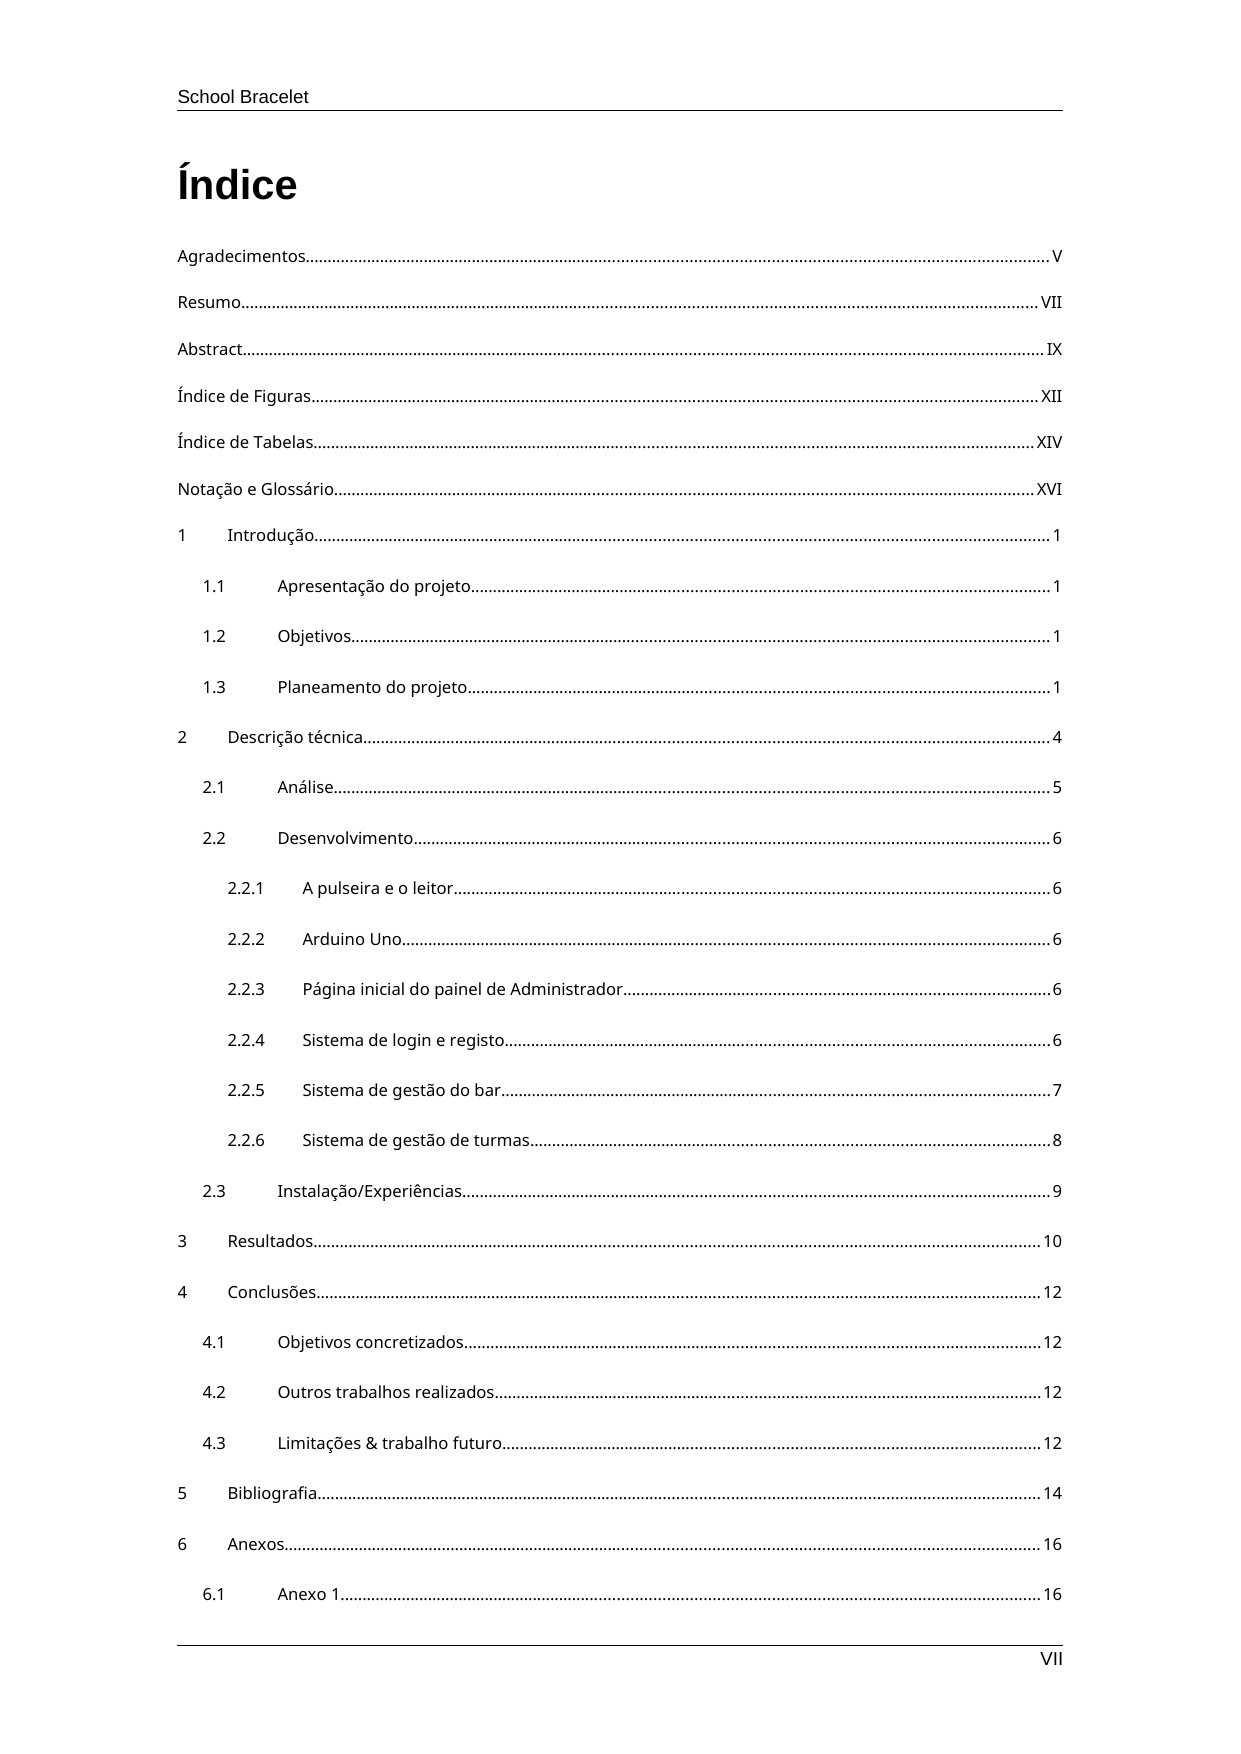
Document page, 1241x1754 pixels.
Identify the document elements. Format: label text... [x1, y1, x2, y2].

text 5 Bibliografia 14 [177, 1482, 1063, 1504]
text 2.2.3 Página inicial do painel de Administrador 6 [227, 978, 1063, 1000]
text Agradecimentos V [177, 244, 1063, 267]
text 2.3 Instalação/Experiências 9 [202, 1179, 1063, 1202]
text Abstract IX [177, 338, 1063, 360]
text 2.2.2 Arduino Uno 6 [227, 927, 1063, 950]
text 1.1 Apresentação do projeto 1 [202, 574, 1063, 597]
text 6 Anexos 16 [177, 1532, 1063, 1555]
text Índice de Figuras XII [177, 384, 1063, 407]
text 1.2 Objetivos 1 [202, 625, 1063, 647]
text Resumo VII [177, 291, 1063, 314]
text 2.2.5 Sistema de gestão do bar 7 [227, 1078, 1063, 1101]
text 6.1 Anexo 1 16 [202, 1583, 1063, 1605]
text 1.3 Planeamento do projeto 1 [202, 675, 1063, 698]
text 2.2 Desenvolvimento 6 [202, 826, 1063, 849]
text Índice de Tabelas XIV [177, 431, 1063, 453]
text 3 Resultados 10 [177, 1230, 1063, 1252]
text With the implementation of this system, it is expected to reduce the need for physical cards and optimize school management.Índice [177, 160, 1063, 208]
text 4.1 Objetivos concretizados 12 [202, 1331, 1063, 1353]
text 2.2.1 A pulseira e o leitor 6 [227, 877, 1063, 899]
text 2.2.6 Sistema de gestão de turmas 8 [227, 1129, 1063, 1152]
text 4 Conclusões 12 [177, 1280, 1063, 1303]
text 4.3 Limitações & trabalho futuro 12 [202, 1431, 1063, 1454]
text 4.2 Outros trabalhos realizados 12 [202, 1381, 1063, 1404]
text 2.2.4 Sistema de login e registo 6 [227, 1028, 1063, 1051]
text 1 Introdução 1 [177, 524, 1063, 547]
text 2 Descrição técnica 4 [177, 726, 1063, 748]
text 2.1 Análise 5 [202, 776, 1063, 799]
text Notação e Glossário XVI [177, 477, 1063, 500]
